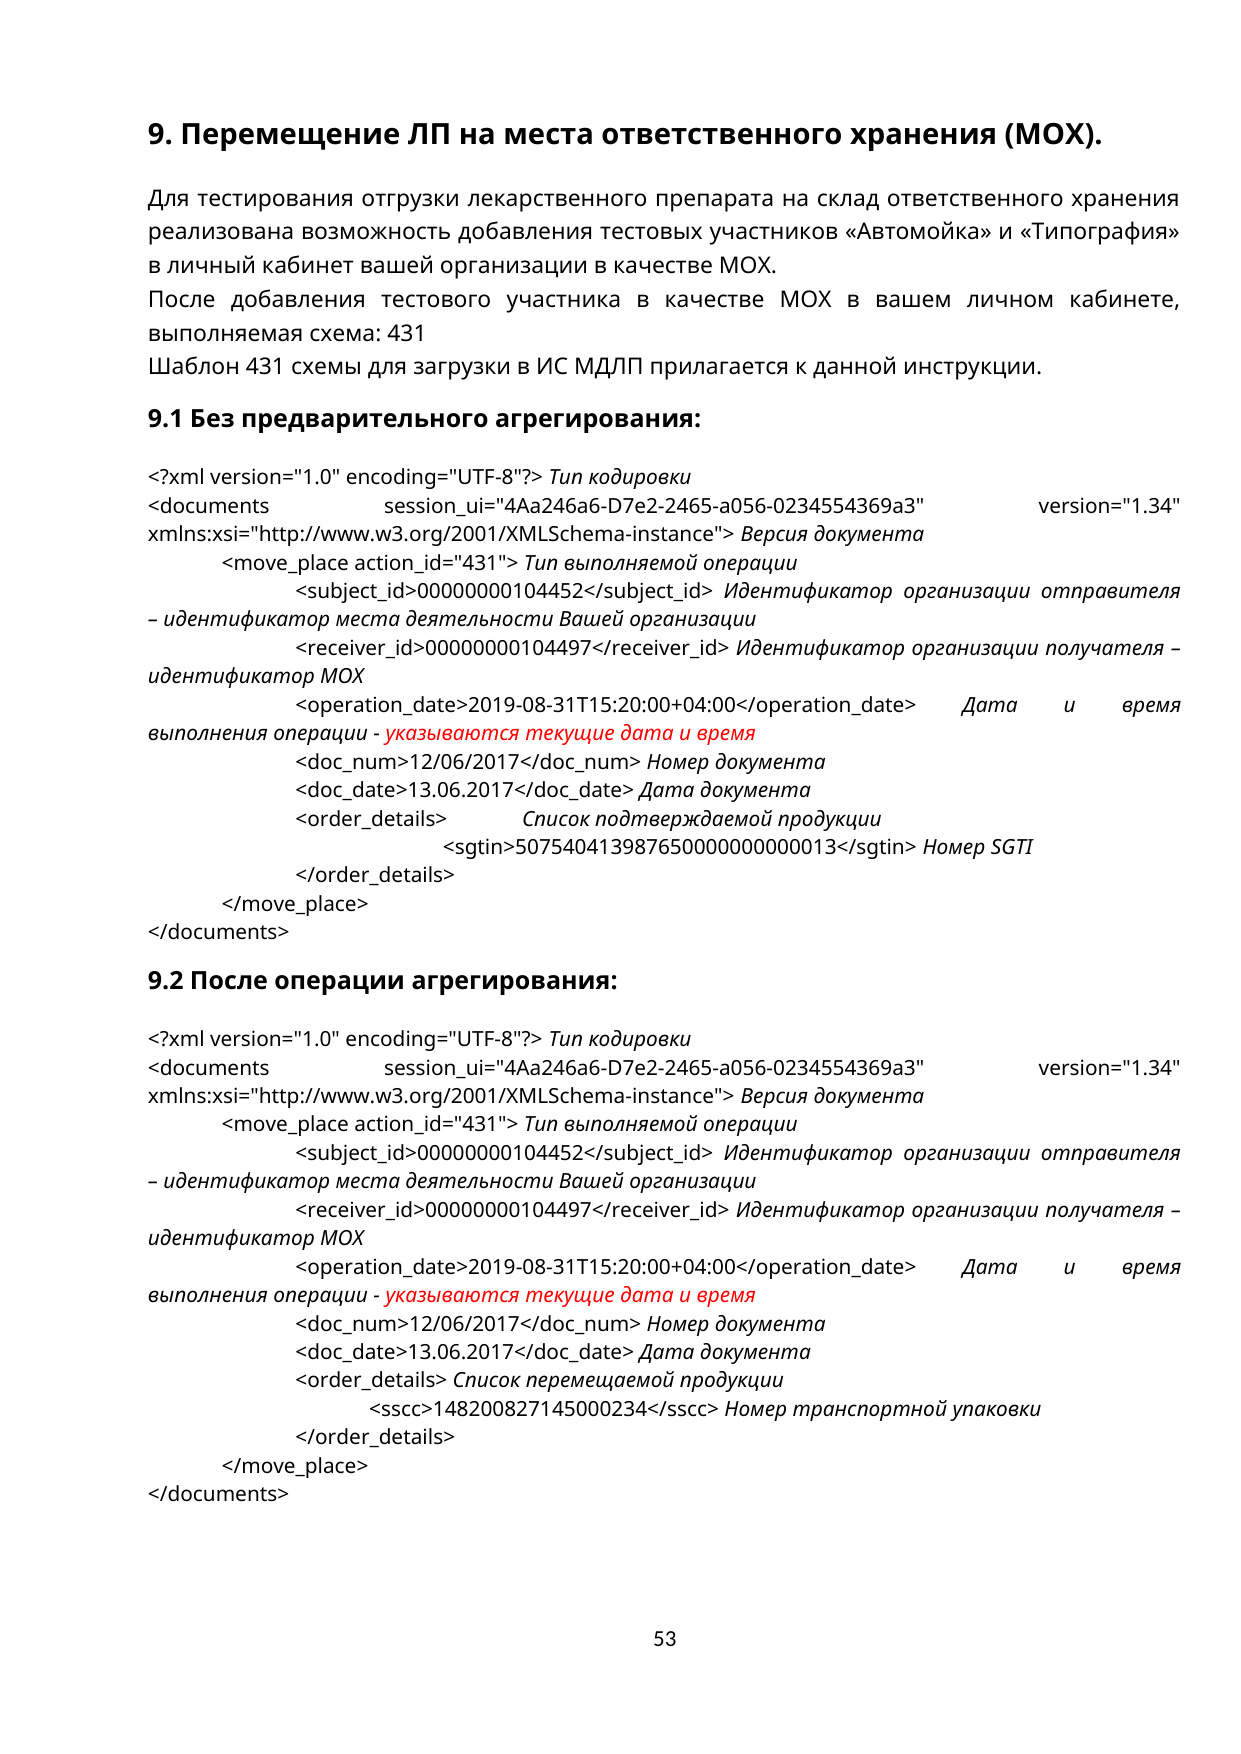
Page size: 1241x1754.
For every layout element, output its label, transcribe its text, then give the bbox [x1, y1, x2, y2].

text Шаблон 431 схемы для загрузки в ИС МДЛП прилагается к данной инструкции. [148, 350, 1181, 381]
text 9. Перемещение ЛП на места ответственного хранения (МОХ). [148, 114, 1181, 153]
text <move_place action_id="431"> Тип выполняемой операции [148, 1109, 1181, 1138]
text <doc_num>12/06/2017</doc_num> Номер документа [148, 1309, 1181, 1337]
text <sgtin>507540413987650000000000013</sgtin> Номер SGTI [148, 832, 1181, 861]
text </order_details> [148, 1422, 1181, 1451]
text <sscc>148200827145000234</sscc> Номер транспортной упаковки [148, 1394, 1181, 1422]
text <operation_date>2019-08-31T15:20:00+04:00</operation_date> Дата и время выполнения операции - указываются текущие дата и время [148, 1252, 1181, 1309]
text <doc_date>13.06.2017</doc_date> Дата документа [148, 1337, 1181, 1366]
text <documents session_ui="4Aa246a6-D7e2-2465-a056-0234554369a3" version="1.34" xmlns:xsi="http://www.w3.org/2001/XMLSchema-instance"> Версия документа [148, 491, 1181, 548]
text <?xml version="1.0" encoding="UTF-8"?> Тип кодировки [148, 462, 1181, 491]
text </documents> [148, 917, 1181, 946]
text <doc_num>12/06/2017</doc_num> Номер документа [148, 747, 1181, 775]
text <order_details> Список подтверждаемой продукции [148, 804, 1181, 832]
text </move_place> [148, 1451, 1181, 1479]
text <move_place action_id="431"> Тип выполняемой операции [148, 548, 1181, 576]
text </documents> [148, 1479, 1181, 1508]
text <receiver_id>00000000104497</receiver_id> Идентификатор организации получателя – идентификатор МОХ [148, 1195, 1181, 1252]
text <order_details> Список перемещаемой продукции [148, 1366, 1181, 1394]
text <?xml version="1.0" encoding="UTF-8"?> Тип кодировки [148, 1024, 1181, 1053]
text <receiver_id>00000000104497</receiver_id> Идентификатор организации получателя – идентификатор МОХ [148, 633, 1181, 690]
text 9.2 После операции агрегирования: [148, 962, 1181, 997]
text <subject_id>00000000104452</subject_id> Идентификатор организации отправителя – идентификатор места деятельности Вашей организации [148, 1138, 1181, 1195]
text После добавления тестового участника в качестве МОХ в вашем личном кабинете, выполняемая схема: 431 [148, 283, 1181, 348]
text <doc_date>13.06.2017</doc_date> Дата документа [148, 775, 1181, 804]
text Для тестирования отгрузки лекарственного препарата на склад ответственного хранения реализована возможность добавления тестовых участников «Автомойка» и «Типография» в личный кабинет вашей организации в качестве МОХ. [148, 181, 1181, 280]
text </order_details> [148, 861, 1181, 889]
text <subject_id>00000000104452</subject_id> Идентификатор организации отправителя – идентификатор места деятельности Вашей организации [148, 576, 1181, 633]
text </move_place> [148, 889, 1181, 917]
text <operation_date>2019-08-31T15:20:00+04:00</operation_date> Дата и время выполнения операции - указываются текущие дата и время [148, 690, 1181, 747]
text 9.1 Без предварительного агрегирования: [148, 401, 1181, 435]
text <documents session_ui="4Aa246a6-D7e2-2465-a056-0234554369a3" version="1.34" xmlns:xsi="http://www.w3.org/2001/XMLSchema-instance"> Версия документа [148, 1053, 1181, 1109]
